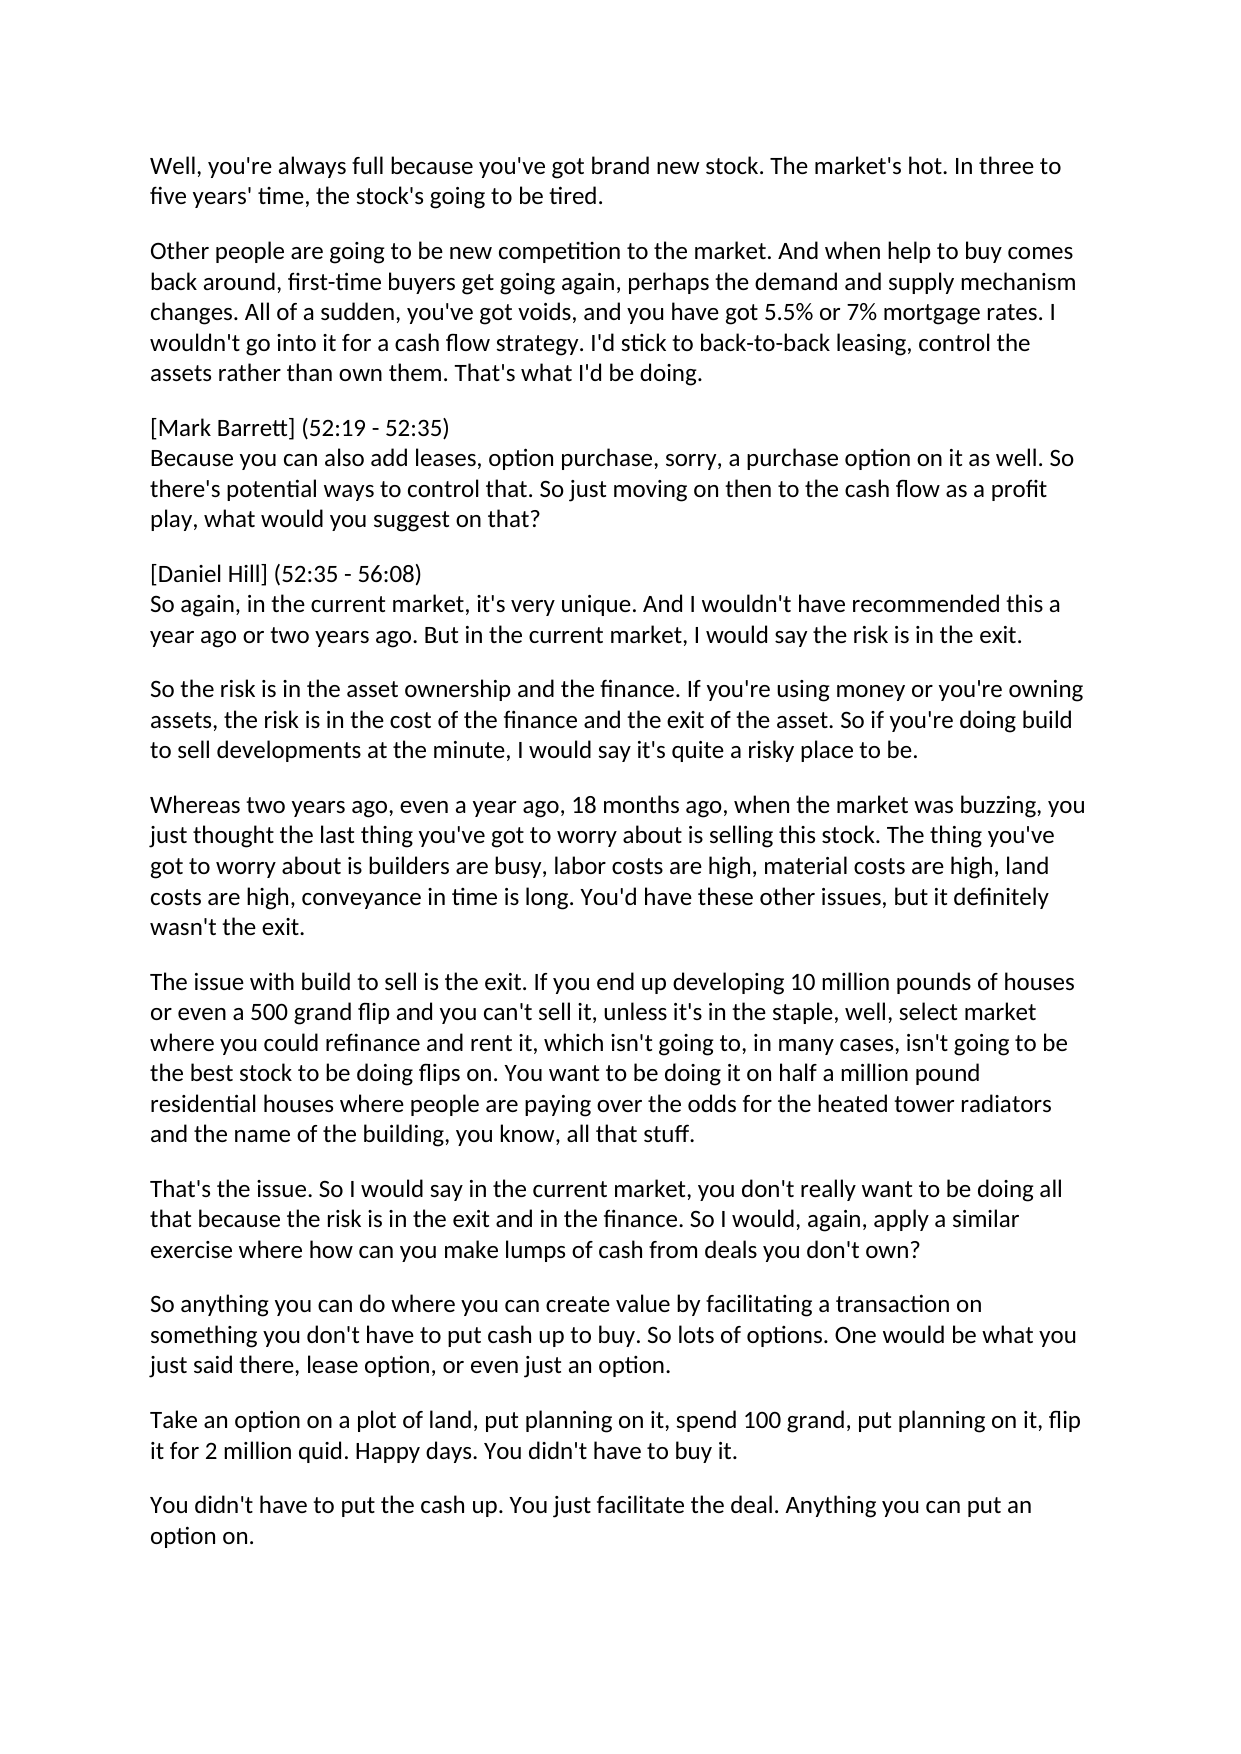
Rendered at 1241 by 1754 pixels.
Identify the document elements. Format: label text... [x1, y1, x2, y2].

text The issue with build to sell is the exit. If you end up developing 10 million pounds of houses or even a 500 grand flip and you can't sell it, unless it's in the staple, well, select market where you could refinance and rent it, which isn't going to, in many cases, isn't going to be the best stock to be doing flips on. You want to be doing it on half a million pound residential houses where people are paying over the odds for the heated tower radiators and the name of the building, you know, all that stuff. [150, 966, 1090, 1149]
text That's the issue. So I would say in the current market, you don't really want to be doing all that because the risk is in the exit and in the finance. So I would, again, apply a similar exercise where how can you make lumps of cash from deals you don't own? [150, 1173, 1090, 1264]
text You didn't have to put the cash up. You just facilitate the deal. Anything you can put an option on. [150, 1489, 1090, 1550]
text [Mark Barrett] (52:19 - 52:35) [150, 412, 1090, 442]
text Well, you're always full because you've got brand new stock. The market's hot. In three to five years' time, the stock's going to be tired. [150, 150, 1090, 211]
text So again, in the current market, it's very unique. And I wouldn't have recommended this a year ago or two years ago. But in the current market, I would say the risk is in the exit. [150, 588, 1090, 649]
text So the risk is in the asset ownership and the finance. If you're using money or you're owning assets, the risk is in the cost of the finance and the exit of the asset. So if you're doing build to sell developments at the minute, I would say it's quite a risky place to be. [150, 673, 1090, 765]
text Other people are going to be new competition to the market. And when help to buy comes back around, first-time buyers get going again, perhaps the demand and supply mechanism changes. All of a sudden, you've got voids, and you have got 5.5% or 7% mortgage rates. I wouldn't go into it for a cash flow strategy. I'd stick to back-to-back leasing, control the assets rather than own them. That's what I'd be doing. [150, 235, 1090, 388]
text [Daniel Hill] (52:35 - 56:08) [150, 558, 1090, 588]
text Because you can also add leases, option purchase, sorry, a purchase option on it as well. So there's potential ways to control that. So just moving on then to the cash flow as a profit play, what would you suggest on that? [150, 442, 1090, 534]
text Take an option on a plot of land, put planning on it, spend 100 grand, put planning on it, flip it for 2 million quid. Happy days. You didn't have to buy it. [150, 1404, 1090, 1465]
text So anything you can do where you can create value by facilitating a transaction on something you don't have to put cash up to buy. So lots of options. One would be what you just said there, lease option, or even just an option. [150, 1289, 1090, 1380]
text Whereas two years ago, even a year ago, 18 months ago, when the market was buzzing, you just thought the last thing you've got to worry about is selling this stock. The thing you've got to worry about is builders are busy, labor costs are high, material costs are high, land costs are high, conveyance in time is long. You'd have these other issues, but it definitely wasn't the exit. [150, 789, 1090, 942]
